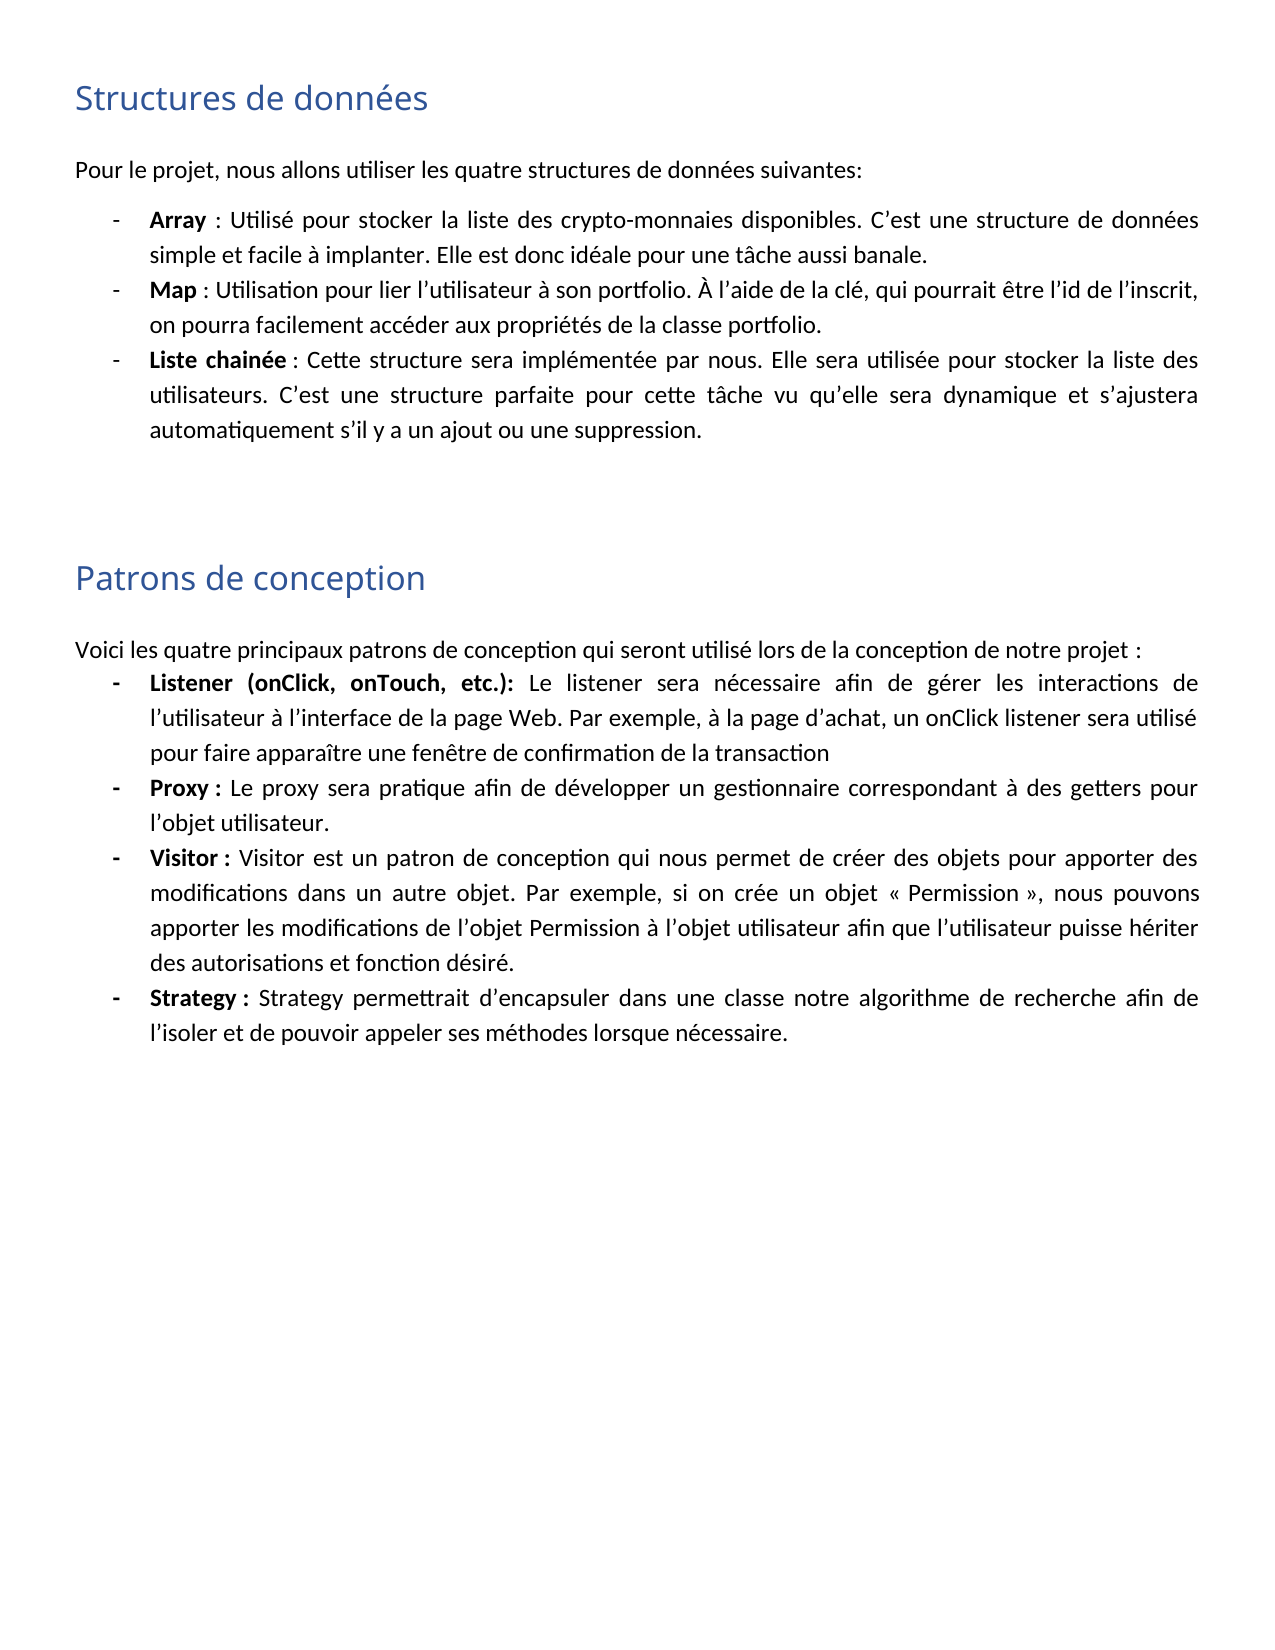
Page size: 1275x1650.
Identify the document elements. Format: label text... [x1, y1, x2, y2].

text Voici les quatre principaux patrons de conception qui seront utilisé lors de la conception de notre projet : [75, 634, 1200, 665]
list Liste chainée : Cette structure sera implémentée par nous. Elle sera utilisée pour stocker la liste des utilisateurs. C’est une structure parfaite pour cette tâche vu qu’elle sera dynamique et s’ajustera automatiquement s’il y a un ajout ou une suppression. [112, 344, 1200, 444]
list Visitor : Visitor est un patron de conception qui nous permet de créer des objets pour apporter des modifications dans un autre objet. Par exemple, si on crée un objet « Permission », nous pouvons apporter les modifications de l’objet Permission à l’objet utilisateur afin que l’utilisateur puisse hériter des autorisations et fonction désiré. [112, 842, 1200, 978]
list Proxy : Le proxy sera pratique afin de développer un gestionnaire correspondant à des getters pour l’objet utilisateur. [112, 772, 1200, 838]
list Array : Utilisé pour stocker la liste des crypto-monnaies disponibles. C’est une structure de données simple et facile à implanter. Elle est donc idéale pour une tâche aussi banale. [112, 204, 1200, 269]
subtitle Patrons de conception [75, 555, 1200, 600]
list Map : Utilisation pour lier l’utilisateur à son portfolio. À l’aide de la clé, qui pourrait être l’id de l’inscrit, on pourra facilement accéder aux propriétés de la classe portfolio. [112, 274, 1200, 339]
list Strategy : Strategy permettrait d’encapsuler dans une classe notre algorithme de recherche afin de l’isoler et de pouvoir appeler ses méthodes lorsque nécessaire. [112, 982, 1200, 1048]
subtitle Structures de données [75, 75, 1200, 120]
text Pour le projet, nous allons utiliser les quatre structures de données suivantes: [75, 154, 1200, 185]
list Listener (onClick, onTouch, etc.): Le listener sera nécessaire afin de gérer les interactions de l’utilisateur à l’interface de la page Web. Par exemple, à la page d’achat, un onClick listener sera utilisé pour faire apparaître une fenêtre de confirmation de la transaction [112, 667, 1200, 768]
